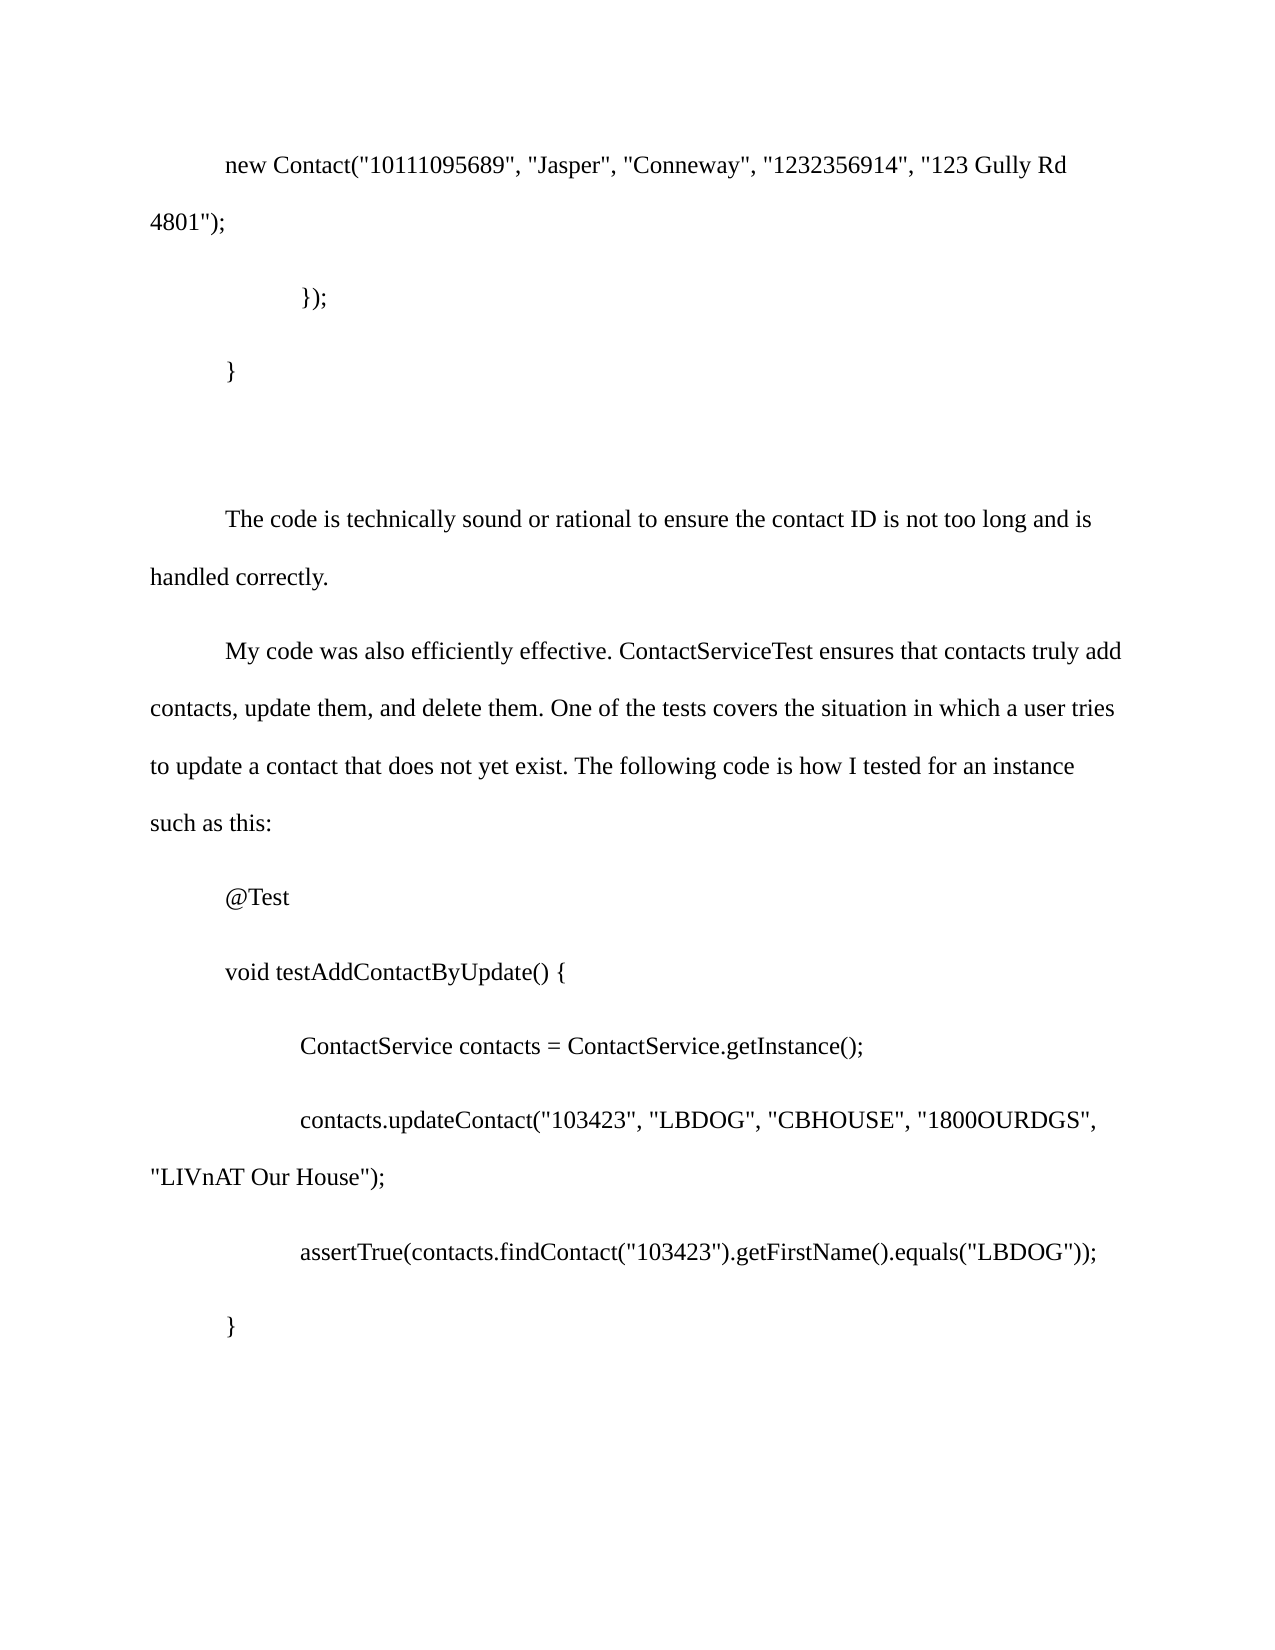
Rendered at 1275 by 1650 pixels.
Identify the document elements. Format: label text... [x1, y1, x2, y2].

text }); [150, 282, 1125, 310]
text My code was also efficiently effective. ContactServiceTest ensures that contacts truly add contacts, update them, and delete them. One of the tests covers the situation in which a user tries to update a contact that does not yet exist. The following code is how I tested for an instance such as this: [150, 636, 1125, 837]
text assertTrue(contacts.findContact("103423").getFirstName().equals("LBDOG")); [150, 1237, 1125, 1265]
text contacts.updateContact("103423", "LBDOG", "CBHOUSE", "1800OURDGS", "LIVnAT Our House"); [150, 1105, 1125, 1191]
text ContactService contacts = ContactService.getInstance(); [150, 1031, 1125, 1059]
text new Contact("10111095689", "Jasper", "Conneway", "1232356914", "123 Gully Rd 4801"); [150, 150, 1125, 236]
text } [150, 356, 1125, 384]
text The code is technically sound or rational to ensure the contact ID is not too long and is handled correctly. [150, 504, 1125, 590]
text } [150, 1311, 1125, 1339]
text @Test [150, 882, 1125, 911]
text void testAddContactByUpdate() { [150, 957, 1125, 985]
